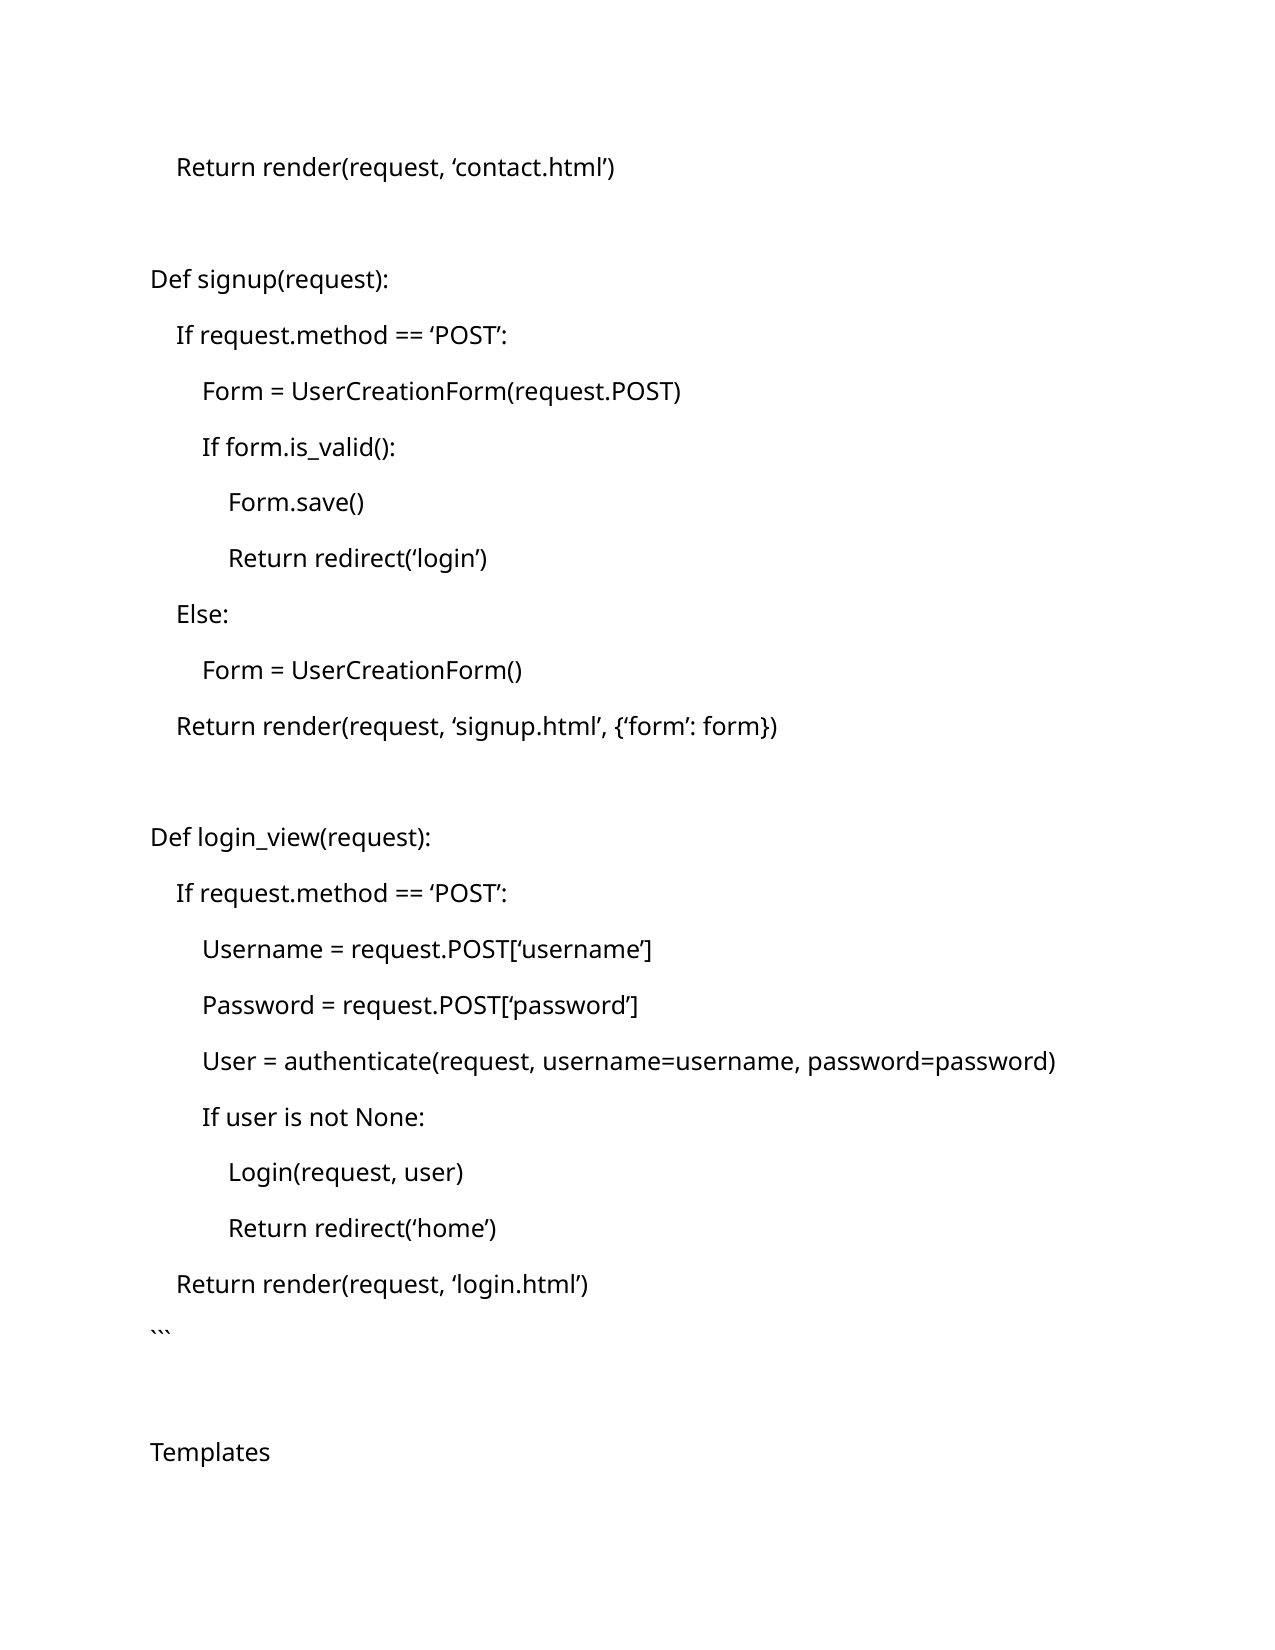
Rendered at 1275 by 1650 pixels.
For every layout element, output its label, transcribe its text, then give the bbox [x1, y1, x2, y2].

text Form = UserCreationForm(request.POST) [150, 373, 1125, 407]
text Templates [150, 1434, 1125, 1468]
text Return render(request, ‘signup.html’, {‘form’: form}) [150, 708, 1125, 742]
text Return render(request, ‘login.html’) [150, 1267, 1125, 1301]
text Form = UserCreationForm() [150, 652, 1125, 687]
text Def signup(request): [150, 262, 1125, 296]
text User = authenticate(request, username=username, password=password) [150, 1043, 1125, 1077]
text Return redirect(‘home’) [150, 1211, 1125, 1245]
text If user is not None: [150, 1099, 1125, 1133]
text Username = request.POST[‘username’] [150, 932, 1125, 966]
text Form.save() [150, 485, 1125, 519]
text Return redirect(‘login’) [150, 541, 1125, 575]
text Return render(request, ‘contact.html’) [150, 150, 1125, 184]
text ``` [150, 1322, 1125, 1357]
text Else: [150, 597, 1125, 631]
text If request.method == ‘POST’: [150, 876, 1125, 910]
text If request.method == ‘POST’: [150, 317, 1125, 352]
text Login(request, user) [150, 1155, 1125, 1189]
text Def login_view(request): [150, 820, 1125, 854]
text If form.is_valid(): [150, 429, 1125, 463]
text Password = request.POST[‘password’] [150, 987, 1125, 1022]
